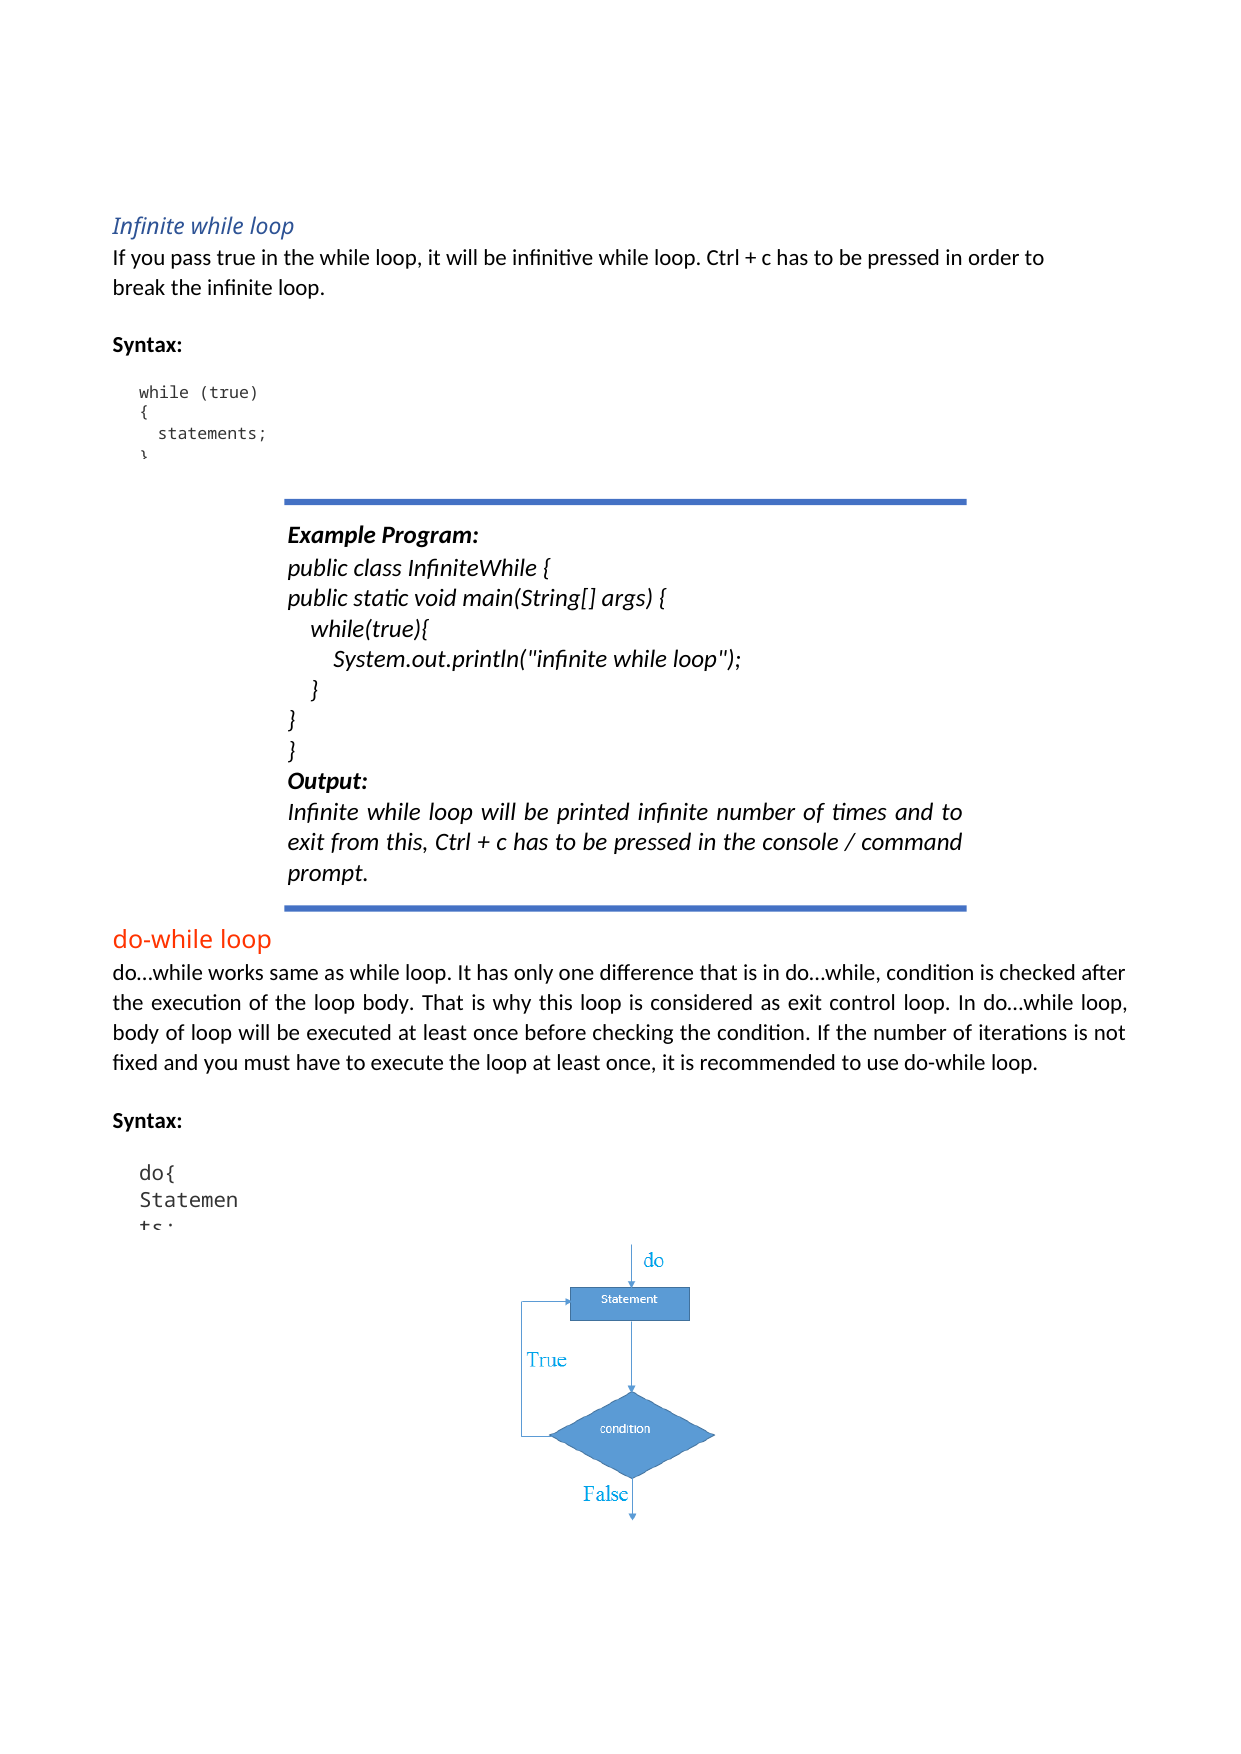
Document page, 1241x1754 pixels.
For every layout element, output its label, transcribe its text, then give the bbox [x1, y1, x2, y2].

subtitle Infinite while loop will be printed infinite number of times and to exit from this, Ctrl + c has to be pressed in the console / command prompt. [287, 796, 964, 887]
subtitle Syntax: [112, 1106, 1157, 1134]
subtitle Syntax: [112, 331, 1157, 359]
subtitle public class InfiniteWhile { [287, 552, 1157, 582]
subtitle do-while loop [112, 911, 1157, 955]
subtitle } [287, 735, 1157, 766]
subtitle } [310, 674, 1157, 704]
subtitle Example Program: [287, 519, 1157, 549]
subtitle Output: [287, 766, 1157, 796]
text If you pass true in the while loop, it will be infinitive while loop. Ctrl + c has to be pressed in order to break the infinite loop. [112, 243, 1102, 301]
subtitle public static void main(String[] args) { while(true){ [287, 583, 669, 644]
text Infinite while loop [112, 209, 1157, 241]
picture [514, 1239, 724, 1527]
subtitle } [287, 705, 1157, 735]
subtitle System.out.println("infinite while loop"); [333, 644, 1157, 674]
text do…while works same as while loop. It has only one difference that is in do…while, condition is checked after the execution of the loop body. That is why this loop is considered as exit control loop. In do…while loop, body of loop will be executed at least once before checking the condition. If the number of iterations is not fixed and you must have to execute the loop at least once, it is recommended to use do-while loop. [112, 958, 1128, 1076]
